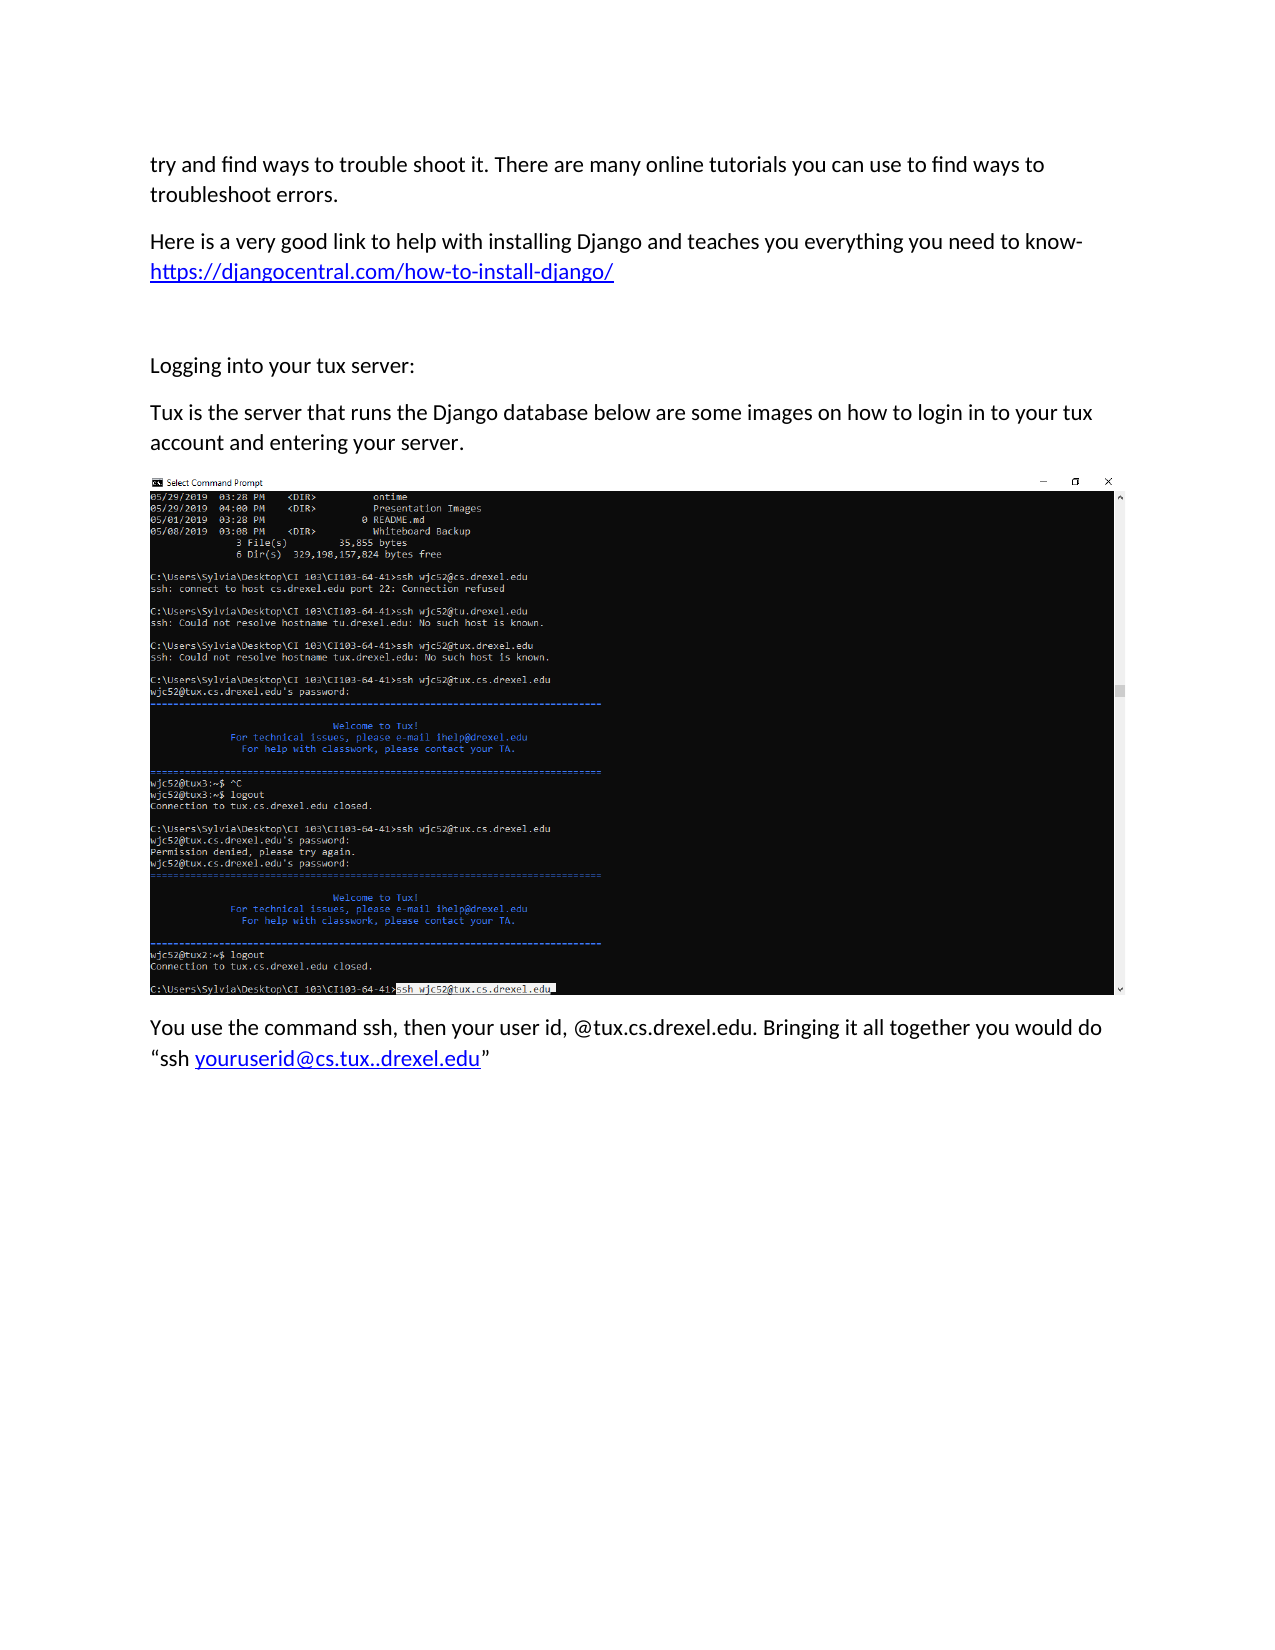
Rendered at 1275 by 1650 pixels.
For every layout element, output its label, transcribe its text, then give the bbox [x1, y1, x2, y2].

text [150, 150, 1125, 208]
text Here is a very good link to help with installing Django and teaches you everything you need to know- https://djangocentral.com/how-to-install-django/ [150, 227, 1125, 285]
text You use the command ssh, then your user id, @tux.cs.drexel.edu. Bringing it all together you would do “ssh youruserid@cs.tux..drexel.edu” [150, 1013, 1125, 1072]
picture [150, 475, 1125, 995]
text Tux is the server that runs the Django database below are some images on how to login in to your tux account and entering your server. [150, 398, 1125, 456]
text Logging into your tux server: [150, 351, 1125, 379]
